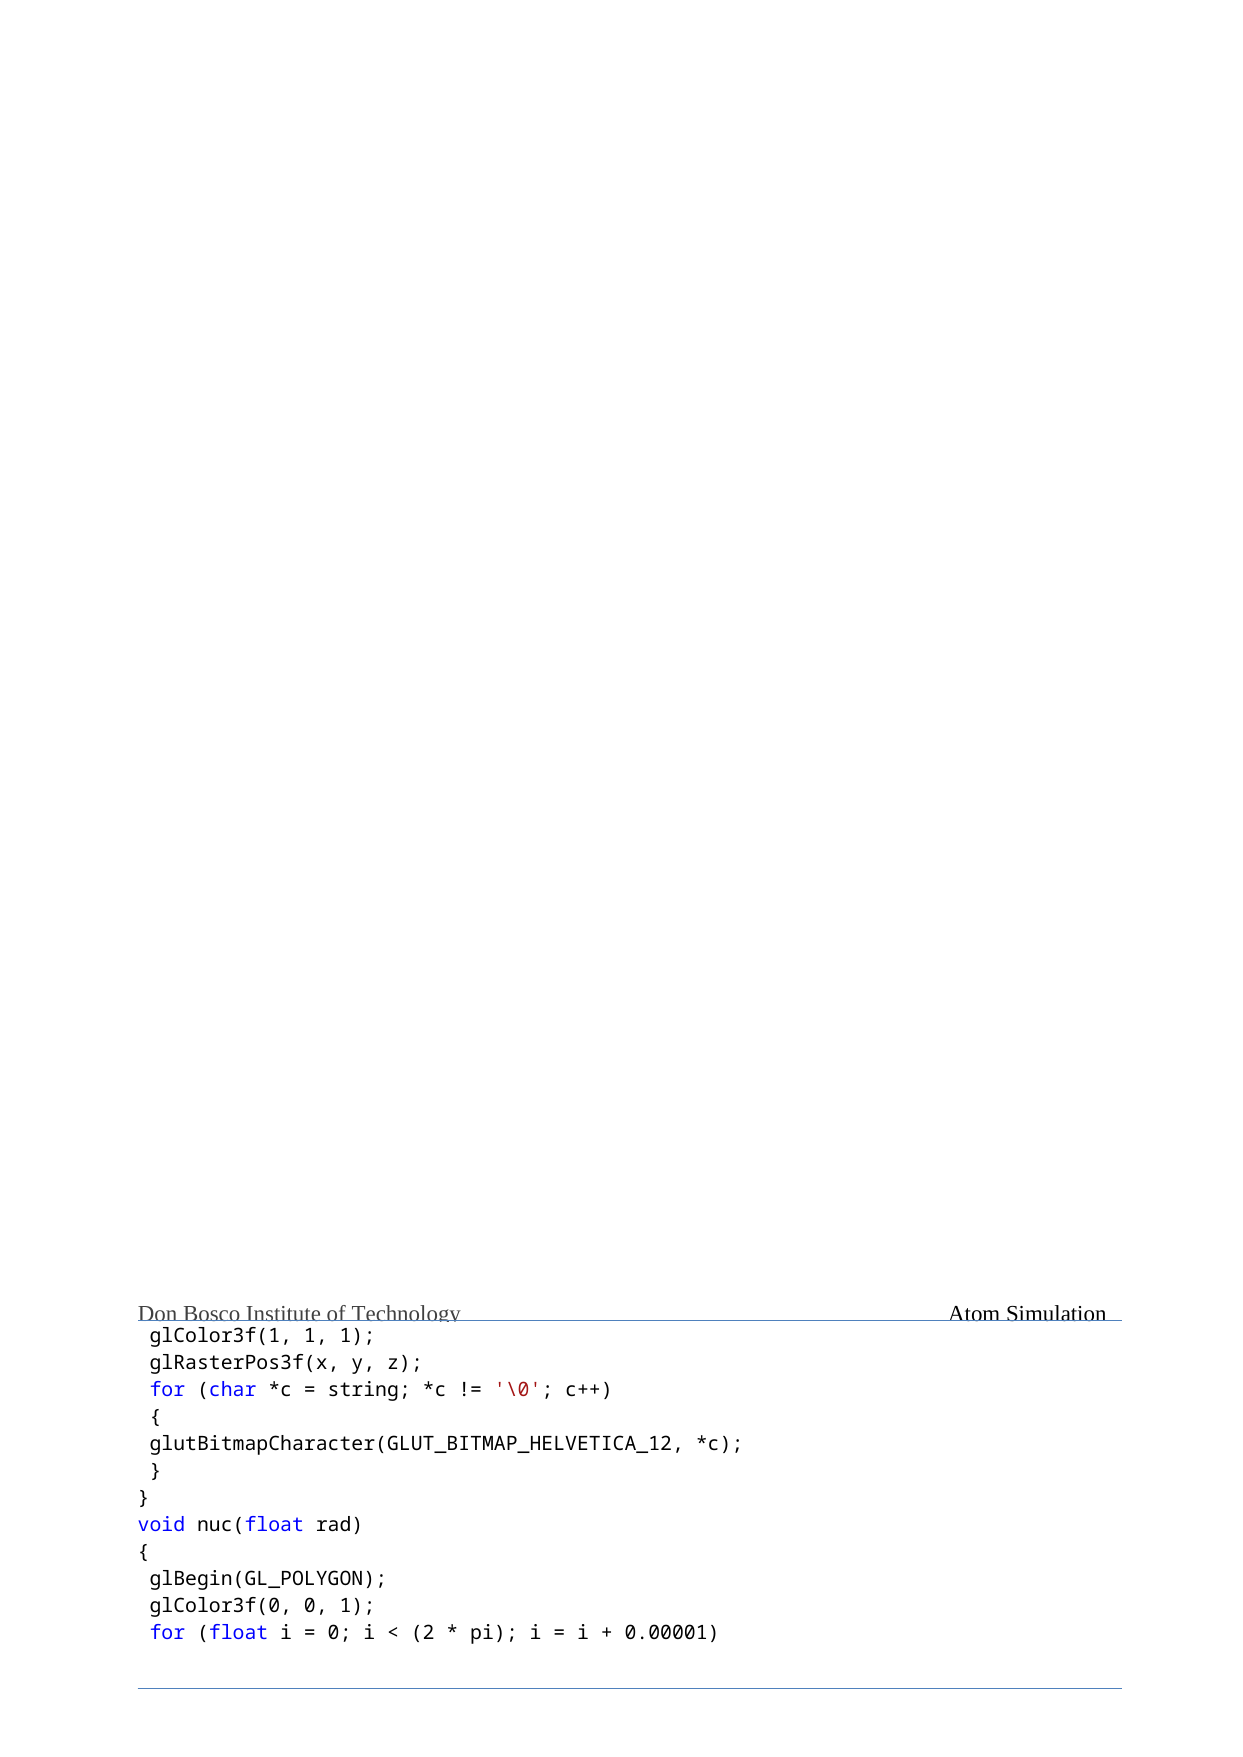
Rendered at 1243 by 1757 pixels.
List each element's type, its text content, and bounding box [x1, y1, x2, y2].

text glBegin(GL_POLYGON); [137, 1564, 1122, 1591]
text for (char *c = string; *c != '\0'; c++) [137, 1375, 1122, 1402]
text glutBitmapCharacter(GLUT_BITMAP_HELVETICA_12, *c); [137, 1429, 1122, 1456]
text glColor3f(0, 0, 1); [137, 1591, 1122, 1618]
text { [137, 1402, 1122, 1429]
text for (float i = 0; i < (2 * pi); i = i + 0.00001) [137, 1618, 1122, 1645]
text glColor3f(1, 1, 1); [137, 1321, 1122, 1348]
text { [137, 1537, 1122, 1564]
text } [137, 1483, 1122, 1510]
text glRasterPos3f(x, y, z); [137, 1348, 1122, 1375]
text } [137, 1456, 1122, 1483]
text void nuc(float rad) [137, 1510, 1122, 1537]
